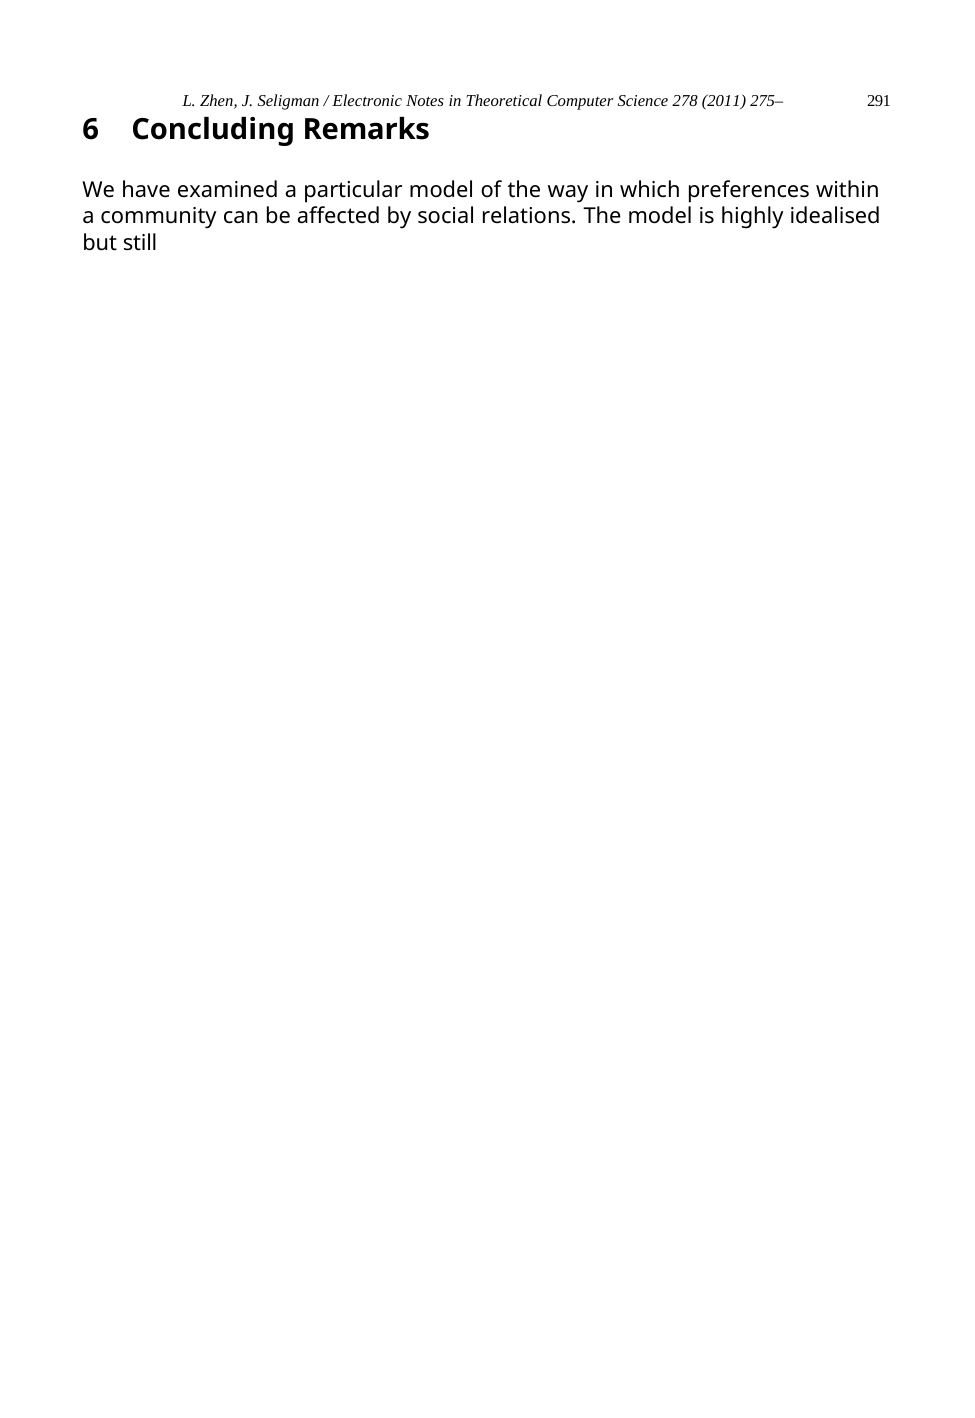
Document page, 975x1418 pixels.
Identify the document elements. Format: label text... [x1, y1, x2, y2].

text We have examined a particular model of the way in which preferences within a community can be affected by social relations. The model is highly idealised but still [82, 176, 881, 257]
subtitle Concluding Remarks [82, 108, 904, 148]
